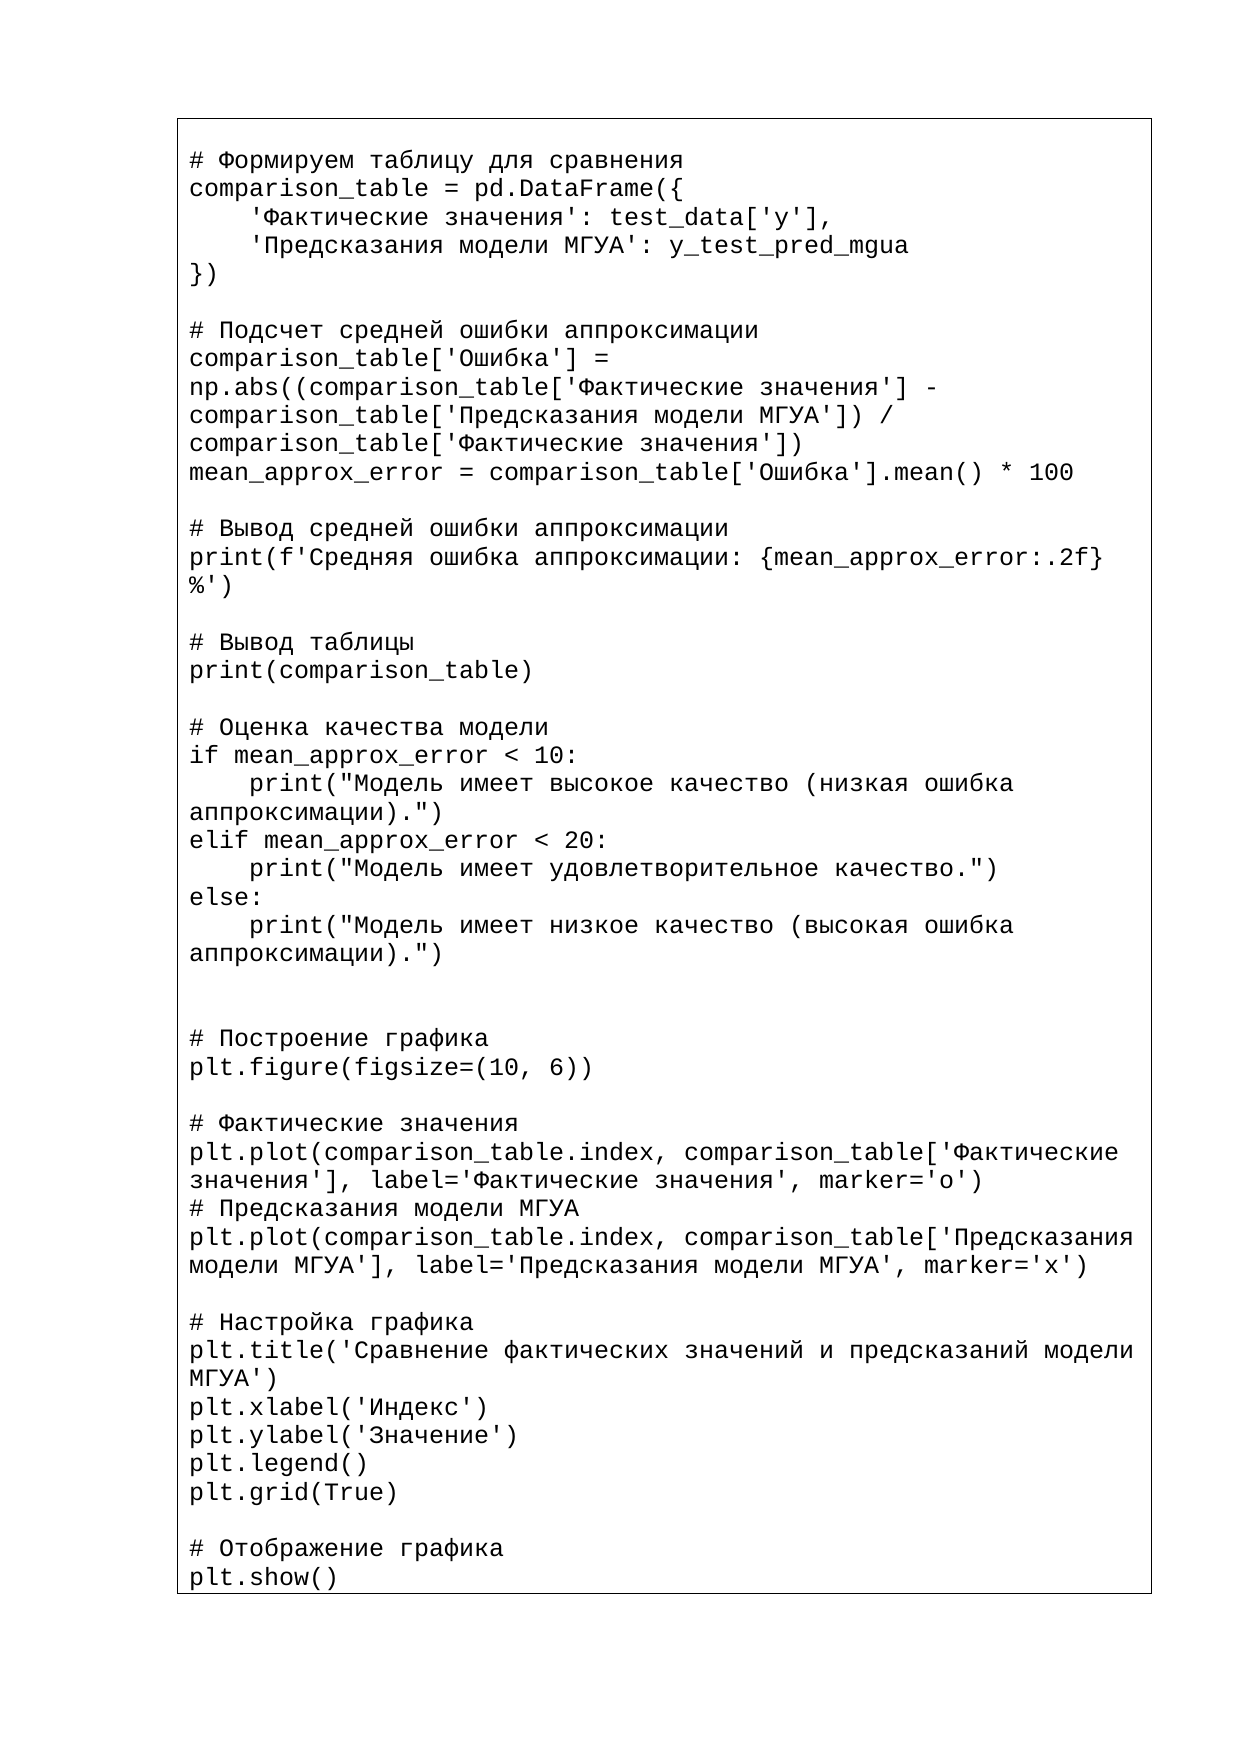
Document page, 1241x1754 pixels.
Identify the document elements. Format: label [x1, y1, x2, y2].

table_header [178, 119, 1151, 1592]
